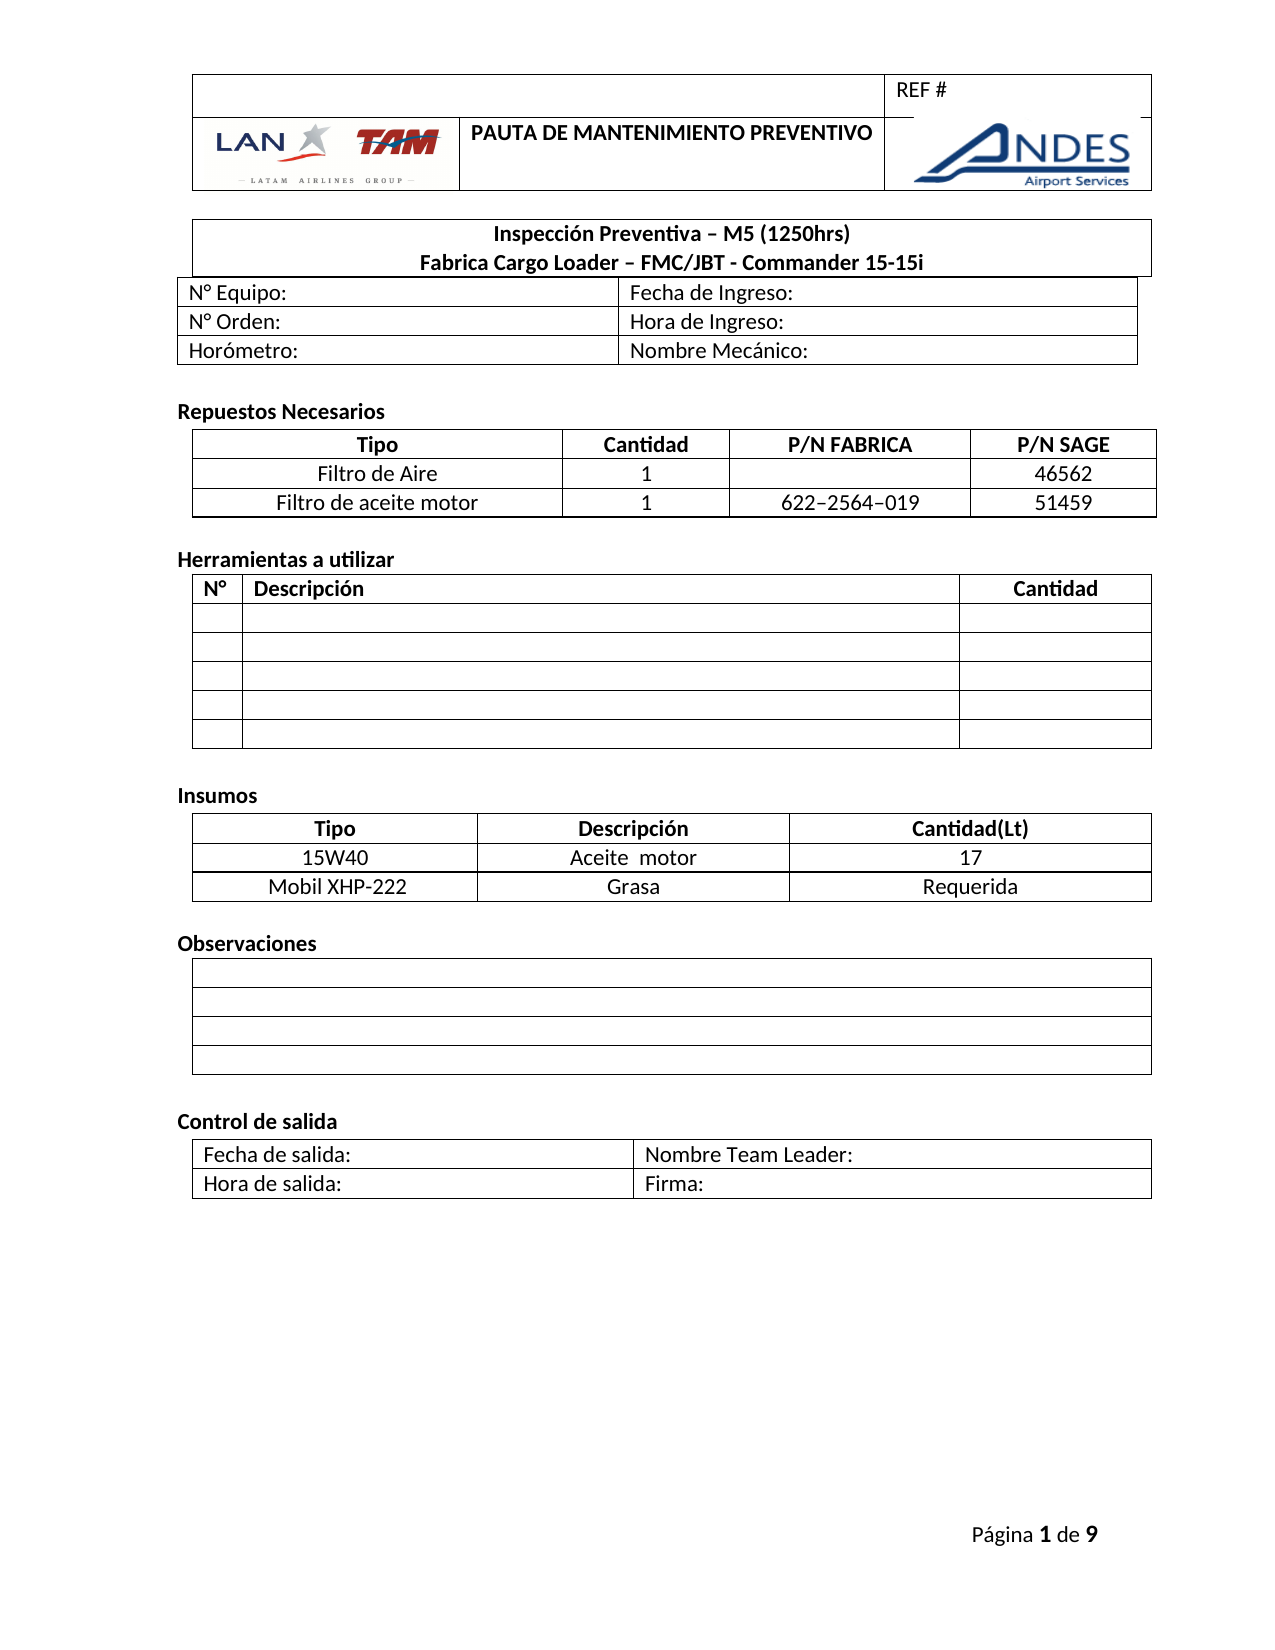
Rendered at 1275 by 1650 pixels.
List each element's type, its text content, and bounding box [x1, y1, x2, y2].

table_cell [960, 662, 1151, 690]
table_cell [193, 1017, 1151, 1045]
table_header Fecha de Ingreso: [619, 278, 1137, 306]
table_header Inspección Preventiva – M5 (1250hrs) Fabrica Cargo Loader – FMC/JBT - Commander 15-15i [193, 220, 1151, 276]
table_header Tipo [193, 430, 562, 458]
table_cell 622–2564–019 [730, 489, 970, 516]
table_cell Hora de Ingreso: [619, 307, 1137, 335]
table_cell [243, 720, 959, 748]
picture [204, 191, 454, 195]
table_cell [193, 720, 242, 748]
table_cell [730, 459, 970, 487]
table_cell Filtro de Aire [193, 459, 562, 487]
table_cell 1 [563, 459, 729, 487]
table_header N° [193, 575, 242, 603]
text Insumos [177, 781, 1098, 809]
table_cell 46562 [971, 459, 1156, 487]
text Observaciones [177, 929, 1098, 958]
table_cell 15W40 [193, 844, 477, 871]
table_cell 51459 [971, 489, 1156, 516]
table_cell [243, 633, 959, 661]
table_header Descripción [243, 575, 959, 603]
table_header Cantidad [563, 430, 729, 458]
table_header Tipo [193, 814, 477, 842]
picture [913, 117, 1141, 190]
table_cell [960, 604, 1151, 632]
table_cell [960, 720, 1151, 748]
table_header Cantidad [960, 575, 1151, 603]
table_cell 17 [790, 844, 1151, 871]
table_cell Grasa [478, 873, 789, 901]
table_cell [960, 633, 1151, 661]
table_cell [193, 604, 242, 632]
table_cell N° Orden: [178, 307, 618, 335]
table_cell [193, 691, 242, 719]
table_cell Requerida [790, 873, 1151, 901]
table_cell Mobil XHP-222 [193, 873, 477, 901]
table_header N° Equipo: [178, 278, 618, 306]
table_cell [243, 604, 959, 632]
table_cell Hora de salida: [193, 1169, 633, 1197]
table_cell Aceite motor [478, 844, 789, 871]
table_cell [243, 662, 959, 690]
table_header P/N FABRICA [730, 430, 970, 458]
table_cell [193, 662, 242, 690]
table_header Cantidad(Lt) [790, 814, 1151, 842]
table_header Nombre Team Leader: [634, 1140, 1151, 1168]
text Herramientas a utilizar [177, 546, 1098, 573]
table_header Fecha de salida: [193, 1140, 633, 1168]
table_cell [193, 633, 242, 661]
table_cell Nombre Mecánico: [619, 336, 1137, 364]
picture [204, 118, 454, 190]
table_header Descripción [478, 814, 789, 842]
table_cell [243, 691, 959, 719]
table_cell Filtro de aceite motor [193, 489, 562, 516]
table_header [193, 959, 1151, 987]
table_cell [193, 988, 1151, 1016]
table_cell Firma: [634, 1169, 1151, 1197]
table_cell Horómetro: [178, 336, 618, 364]
table_header P/N SAGE [971, 430, 1156, 458]
text Repuestos Necesarios [177, 397, 1098, 425]
text Control de salida [177, 1107, 1098, 1135]
table_cell [960, 691, 1151, 719]
table_cell 1 [563, 489, 729, 516]
table_cell [193, 1046, 1151, 1074]
